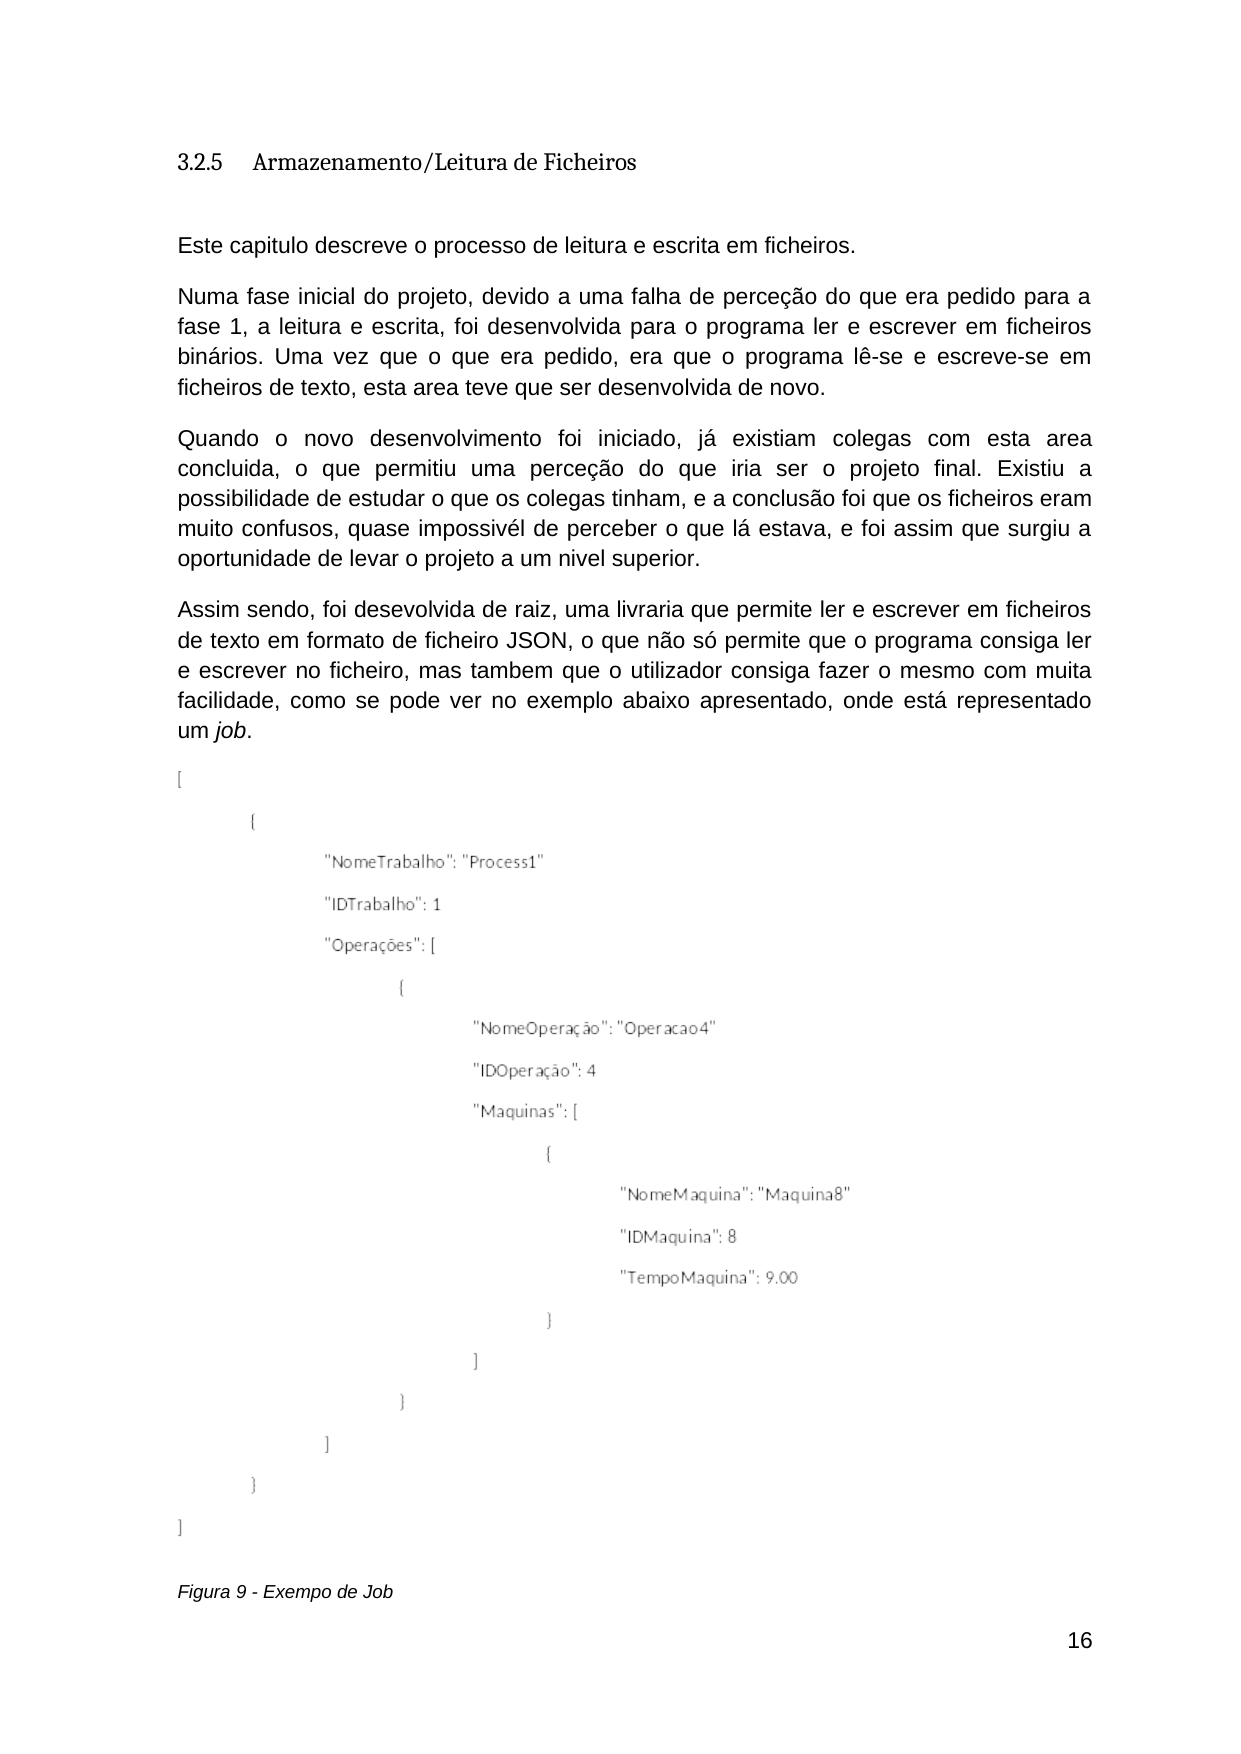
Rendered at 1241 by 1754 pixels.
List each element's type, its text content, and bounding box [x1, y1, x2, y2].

text Quando o novo desenvolvimento foi iniciado, já existiam colegas com esta area concluida, o que permitiu uma perceção do que iria ser o projeto final. Existiu a possibilidade de estudar o que os colegas tinham, e a conclusão foi que os ficheiros eram muito confusos, quase impossivél de perceber o que lá estava, e foi assim que surgiu a oportunidade de levar o projeto a um nivel superior. [177, 424, 1092, 572]
text Numa fase inicial do projeto, devido a uma falha de perceção do que era pedido para a fase 1, a leitura e escrita, foi desenvolvida para o programa ler e escrever em ficheiros binários. Uma vez que o que era pedido, era que o programa lê-se e escreve-se em ficheiros de texto, esta area teve que ser desenvolvida de novo. [177, 283, 1092, 400]
text Figura 9 - Exempo de Job [177, 1581, 1092, 1603]
text Assim sendo, foi desevolvida de raiz, uma livraria que permite ler e escrever em ficheiros de texto em formato de ficheiro JSON, o que não só permite que o programa consiga ler e escrever no ficheiro, mas tambem que o utilizador consiga fazer o mesmo com muita facilidade, como se pode ver no exemplo abaixo apresentado, onde está representado um job. [177, 596, 1092, 743]
subtitle Armazenamento/Leitura de Ficheiros [177, 148, 1092, 176]
text Este capitulo descreve o processo de leitura e escrita em ficheiros. [177, 232, 1092, 258]
